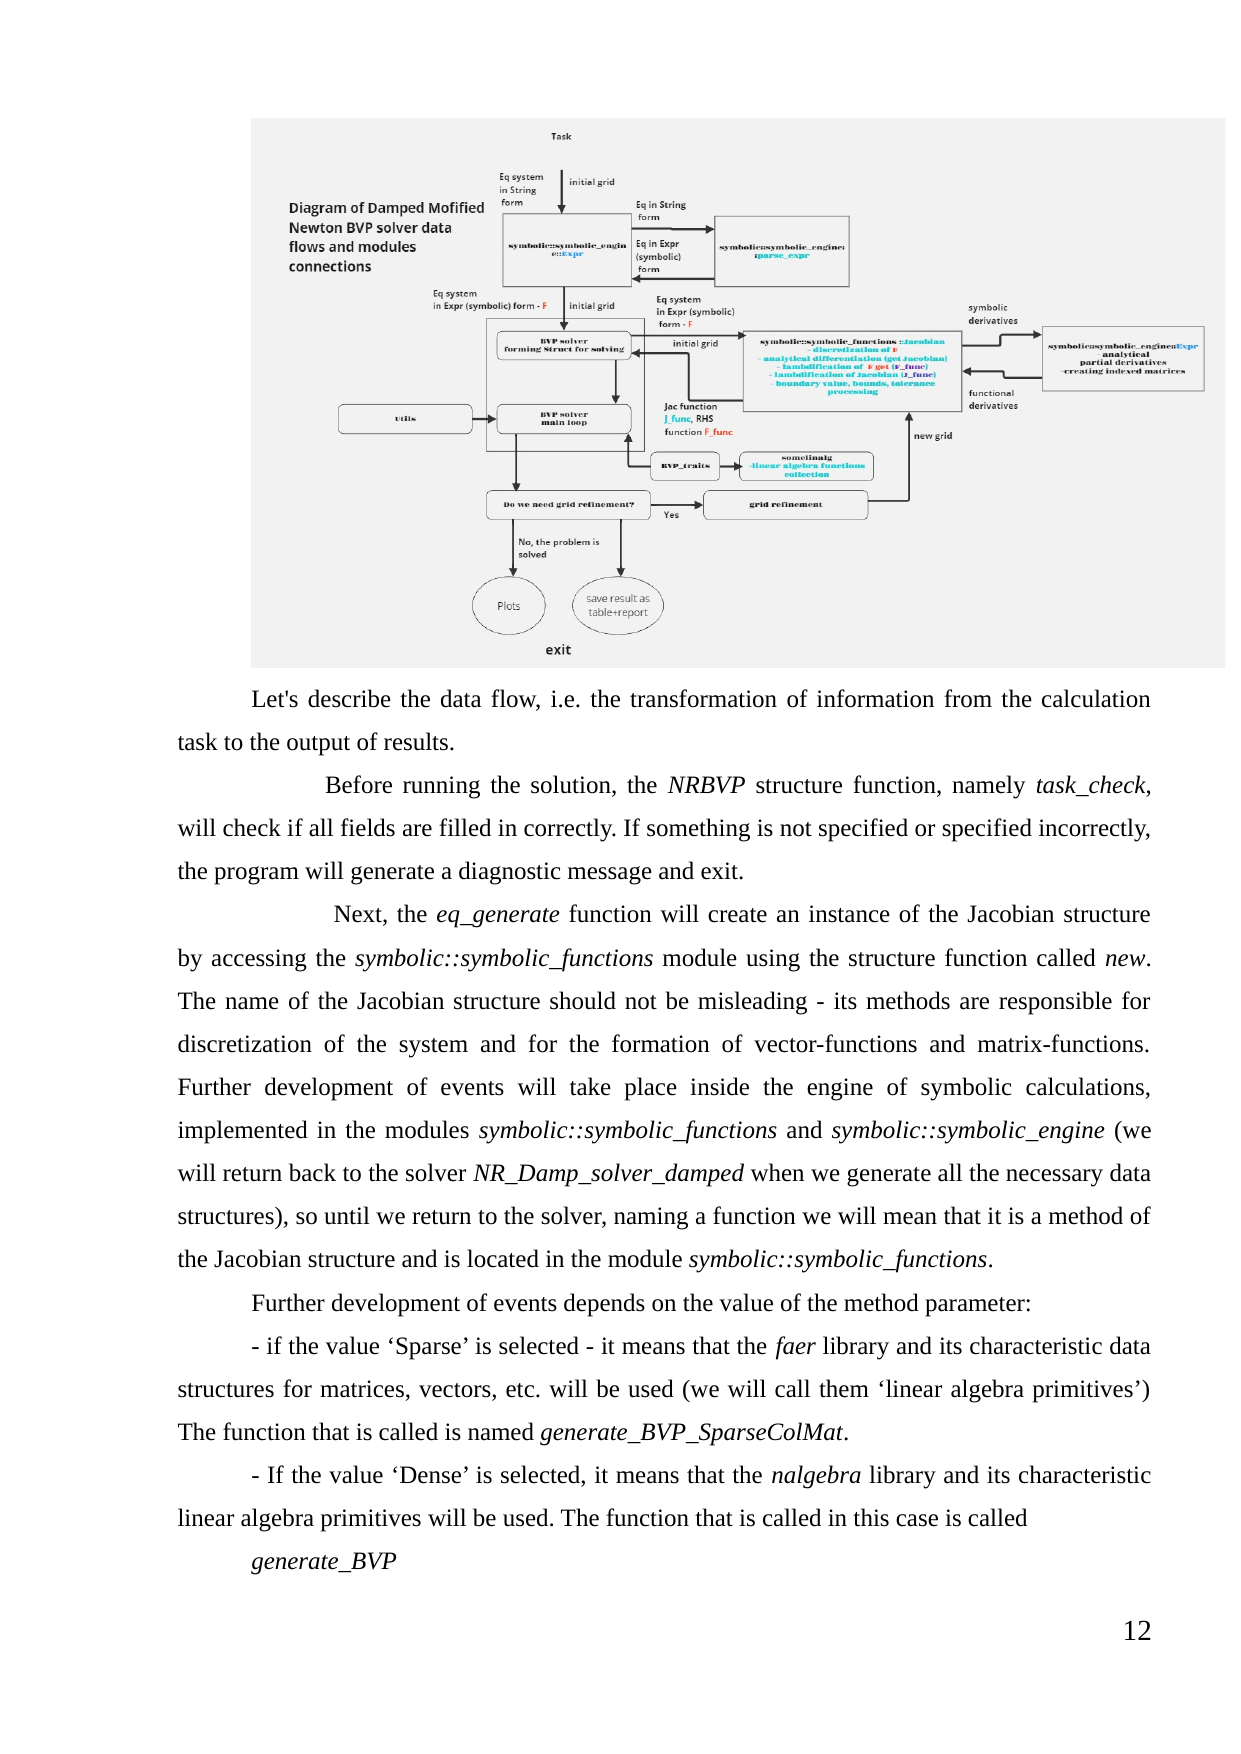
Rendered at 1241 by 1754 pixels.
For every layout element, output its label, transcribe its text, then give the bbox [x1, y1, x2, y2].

text Before running the solution, the NRBVP structure function, namely task_check, will check if all fields are filled in correctly. If something is not specified or specified incorrectly, the program will generate a diagnostic message and exit. [177, 770, 1152, 885]
text Next, the eq_generate function will create an instance of the Jacobian structure by accessing the symbolic::symbolic_functions module using the structure function called new. The name of the Jacobian structure should not be misleading - its methods are responsible for discretization of the system and for the formation of vector-functions and matrix-functions. Further development of events will take place inside the engine of symbolic calculations, implemented in the modules symbolic::symbolic_functions and symbolic::symbolic_engine (we will return back to the solver NR_Damp_solver_damped when we generate all the necessary data structures), so until we return to the solver, naming a function we will mean that it is a method of the Jacobian structure and is located in the module symbolic::symbolic_functions. [177, 899, 1152, 1273]
text generate_BVP [177, 1546, 1152, 1575]
text - If the value ‘Dense’ is selected, it means that the nalgebra library and its characteristic linear algebra primitives will be used. The function that is called in this case is called [177, 1460, 1152, 1532]
text Let's describe the data flow, i.e. the transformation of information from the calculation task to the output of results. [177, 684, 1152, 756]
picture [251, 118, 1226, 668]
text - if the value ‘Sparse’ is selected - it means that the faer library and its characteristic data structures for matrices, vectors, etc. will be used (we will call them ‘linear algebra primitives’) The function that is called is named generate_BVP_SparseColMat. [177, 1331, 1152, 1446]
text Further development of events depends on the value of the method parameter: [177, 1288, 1152, 1316]
